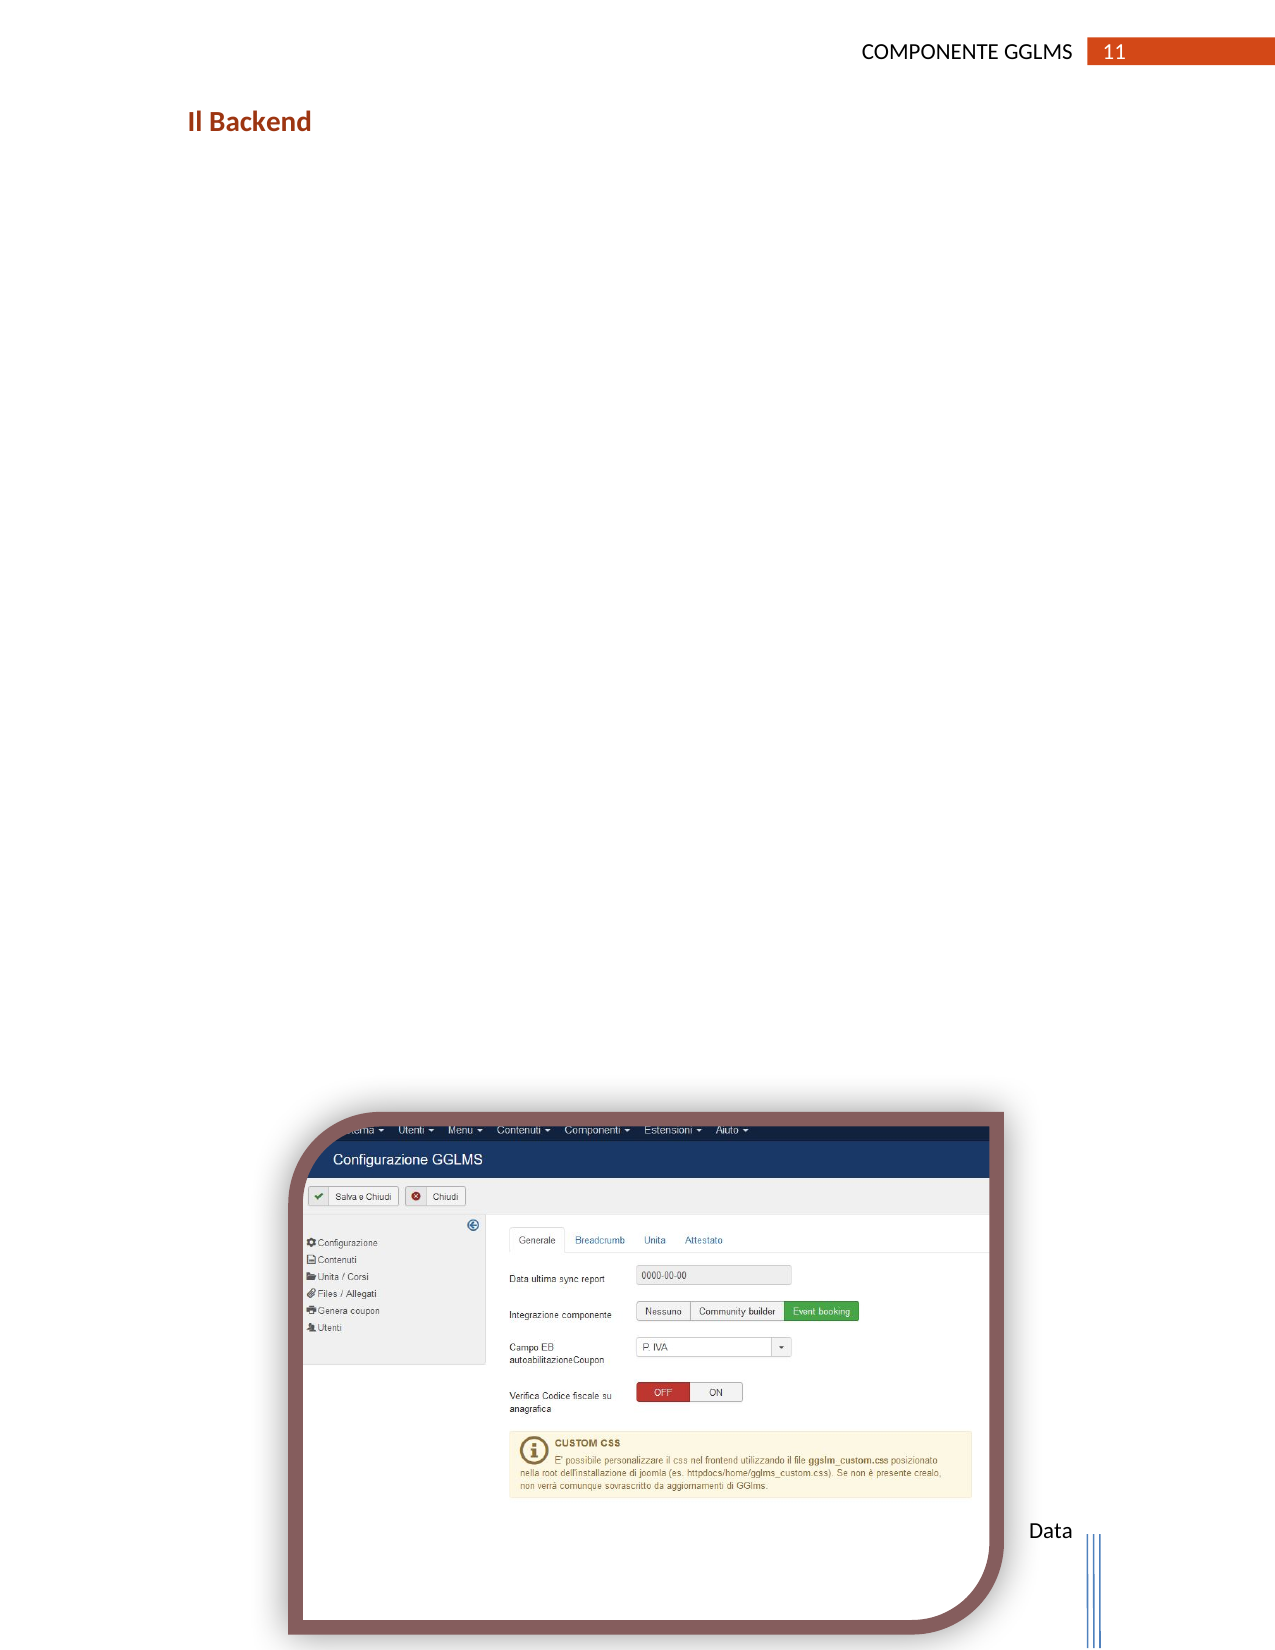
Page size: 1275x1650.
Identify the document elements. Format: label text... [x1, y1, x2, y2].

subtitle Il Backend [187, 103, 1087, 139]
picture [303, 1127, 989, 1620]
